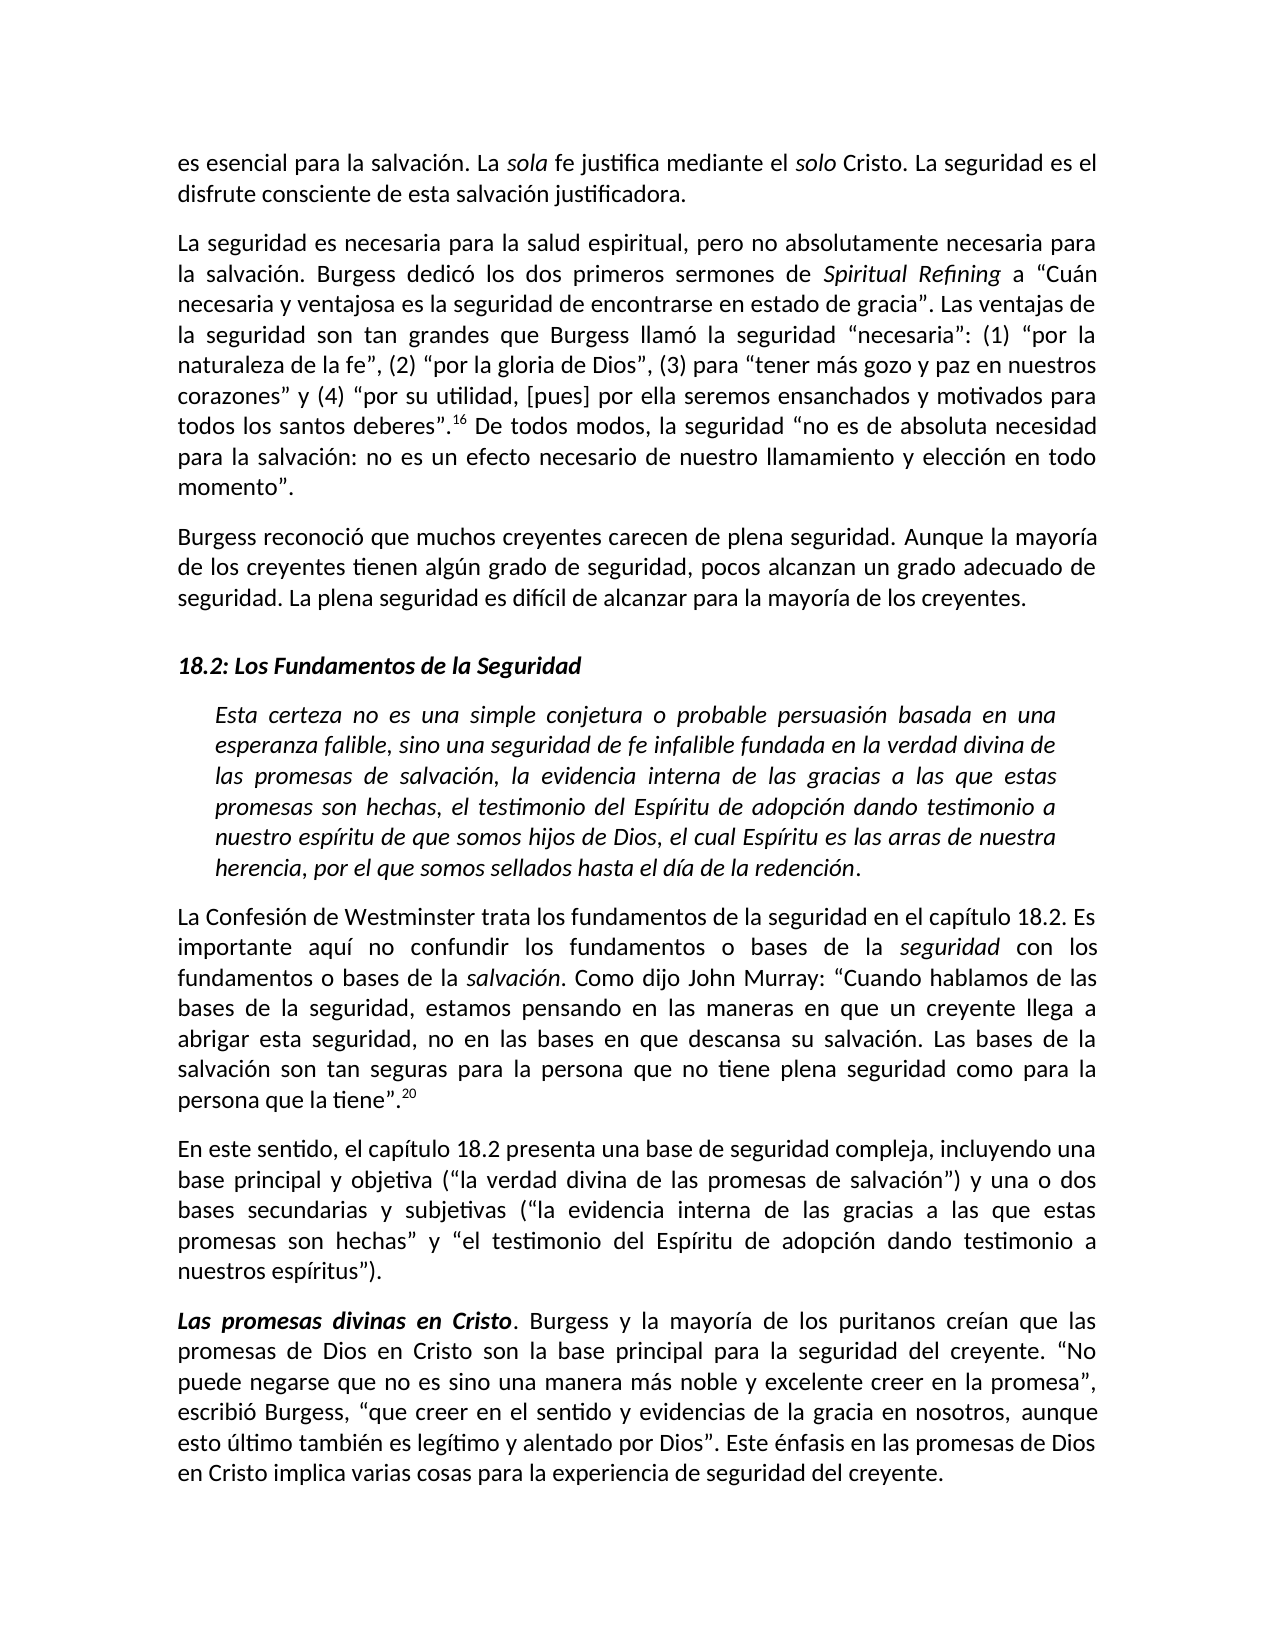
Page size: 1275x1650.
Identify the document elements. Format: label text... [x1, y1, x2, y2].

text Burgess reconoció que muchos creyentes carecen de plena seguridad. Aunque la mayoría de los creyentes tienen algún grado de seguridad, pocos alcanzan un grado adecuado de seguridad. La plena seguridad es difícil de alcanzar para la mayoría de los creyentes. [177, 521, 1098, 612]
text 18.2: Los Fundamentos de la Seguridad [177, 650, 1098, 680]
text La Confesión de Westminster trata los fundamentos de la seguridad en el capítulo 18.2. Es importante aquí no confundir los fundamentos o bases de la seguridad con los fundamentos o bases de la salvación. Como dijo John Murray: “Cuando hablamos de las bases de la seguridad, estamos pensando en las maneras en que un creyente llega a abrigar esta seguridad, no en las bases en que descansa su salvación. Las bases de la salvación son tan seguras para la persona que no tiene plena seguridad como para la persona que la tiene”.20 [177, 901, 1098, 1115]
text Las promesas divinas en Cristo. Burgess y la mayoría de los puritanos creían que las promesas de Dios en Cristo son la base principal para la seguridad del creyente. “No puede negarse que no es sino una manera más noble y excelente creer en la promesa”, escribió Burgess, “que creer en el sentido y evidencias de la gracia en nosotros, aunque esto último también es legítimo y alentado por Dios”. Este énfasis en las promesas de Dios en Cristo implica varias cosas para la experiencia de seguridad del creyente. [177, 1305, 1098, 1488]
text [177, 148, 1098, 209]
text La seguridad es necesaria para la salud espiritual, pero no absolutamente necesaria para la salvación. Burgess dedicó los dos primeros sermones de Spiritual Refining a “Cuán necesaria y ventajosa es la seguridad de encontrarse en estado de gracia”. Las ventajas de la seguridad son tan grandes que Burgess llamó la seguridad “necesaria”: (1) “por la naturaleza de la fe”, (2) “por la gloria de Dios”, (3) para “tener más gozo y paz en nuestros corazones” y (4) “por su utilidad, [pues] por ella seremos ensanchados y motivados para todos los santos deberes”.16 De todos modos, la seguridad “no es de absoluta necesidad para la salvación: no es un efecto necesario de nuestro llamamiento y elección en todo momento”. [177, 227, 1098, 502]
text Esta certeza no es una simple conjetura o probable persuasión basada en una esperanza falible, sino una seguridad de fe infalible fundada en la verdad divina de las promesas de salvación, la evidencia interna de las gracias a las que estas promesas son hechas, el testimonio del Espíritu de adopción dando testimonio a nuestro espíritu de que somos hijos de Dios, el cual Espíritu es las arras de nuestra herencia, por el que somos sellados hasta el día de la redención. [215, 699, 1060, 882]
text En este sentido, el capítulo 18.2 presenta una base de seguridad compleja, incluyendo una base principal y objetiva (“la verdad divina de las promesas de salvación”) y una o dos bases secundarias y subjetivas (“la evidencia interna de las gracias a las que estas promesas son hechas” y “el testimonio del Espíritu de adopción dando testimonio a nuestros espíritus”). [177, 1133, 1098, 1286]
